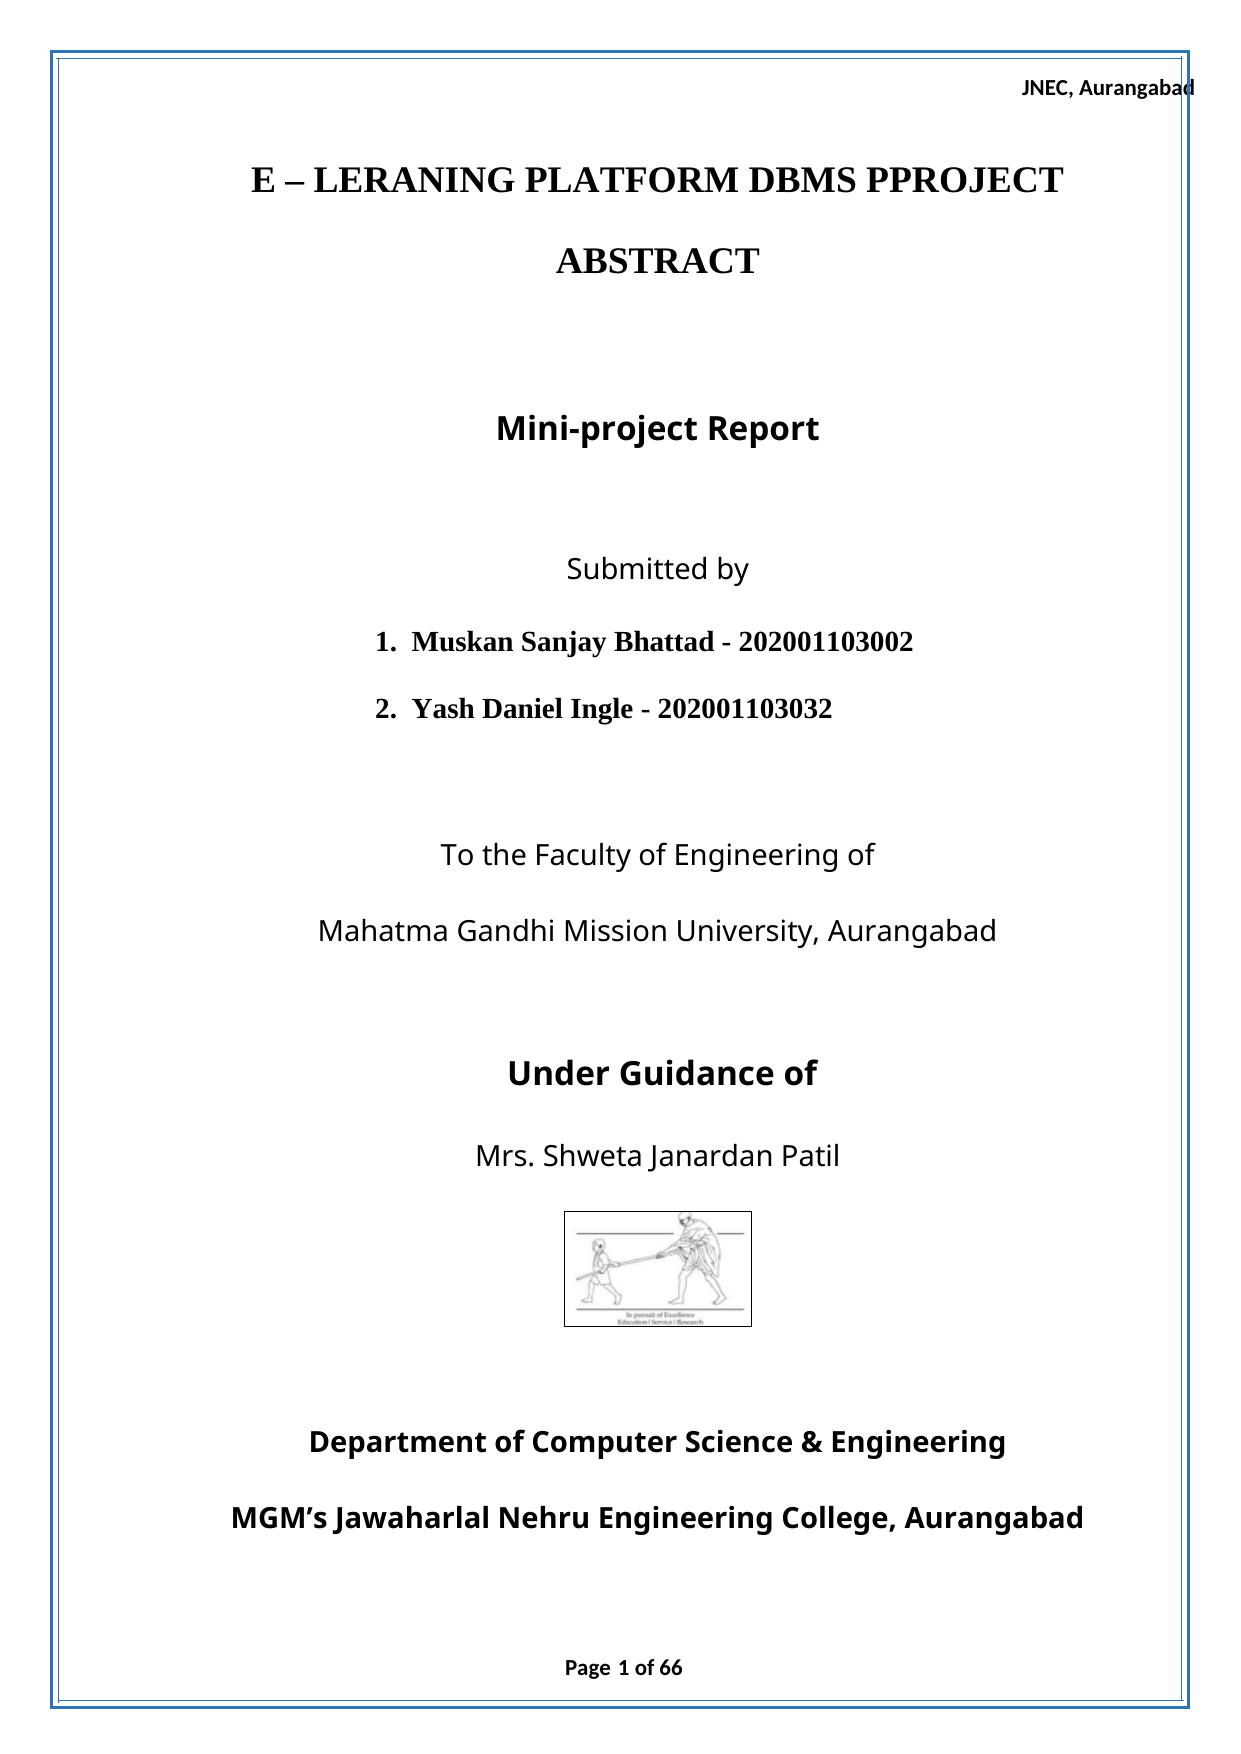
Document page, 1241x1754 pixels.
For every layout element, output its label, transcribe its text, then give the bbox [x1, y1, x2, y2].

text E – LERANING PLATFORM DBMS PPROJECT [225, 157, 1090, 200]
text Department of Computer Science & Engineering [225, 1421, 1090, 1461]
text ABSTRACT [225, 238, 1090, 282]
picture [565, 1212, 751, 1326]
text MGM’s Jawaharlal Nehru Engineering College, Aurangabad [225, 1497, 1090, 1537]
text Mahatma Gandhi Mission University, Aurangabad [225, 910, 1090, 950]
text Submitted by [225, 548, 1090, 588]
text Mini-project Report [225, 404, 1090, 450]
text 2. Yash Daniel Ingle - 202001103032 [225, 691, 1090, 725]
text Under Guidance of [225, 1050, 1090, 1096]
text Mrs. Shweta Janardan Patil [225, 1135, 1090, 1174]
text To the Faculty of Engineering of [225, 834, 1090, 874]
text 1. Muskan Sanjay Bhattad - 202001103002 [300, 624, 1090, 658]
